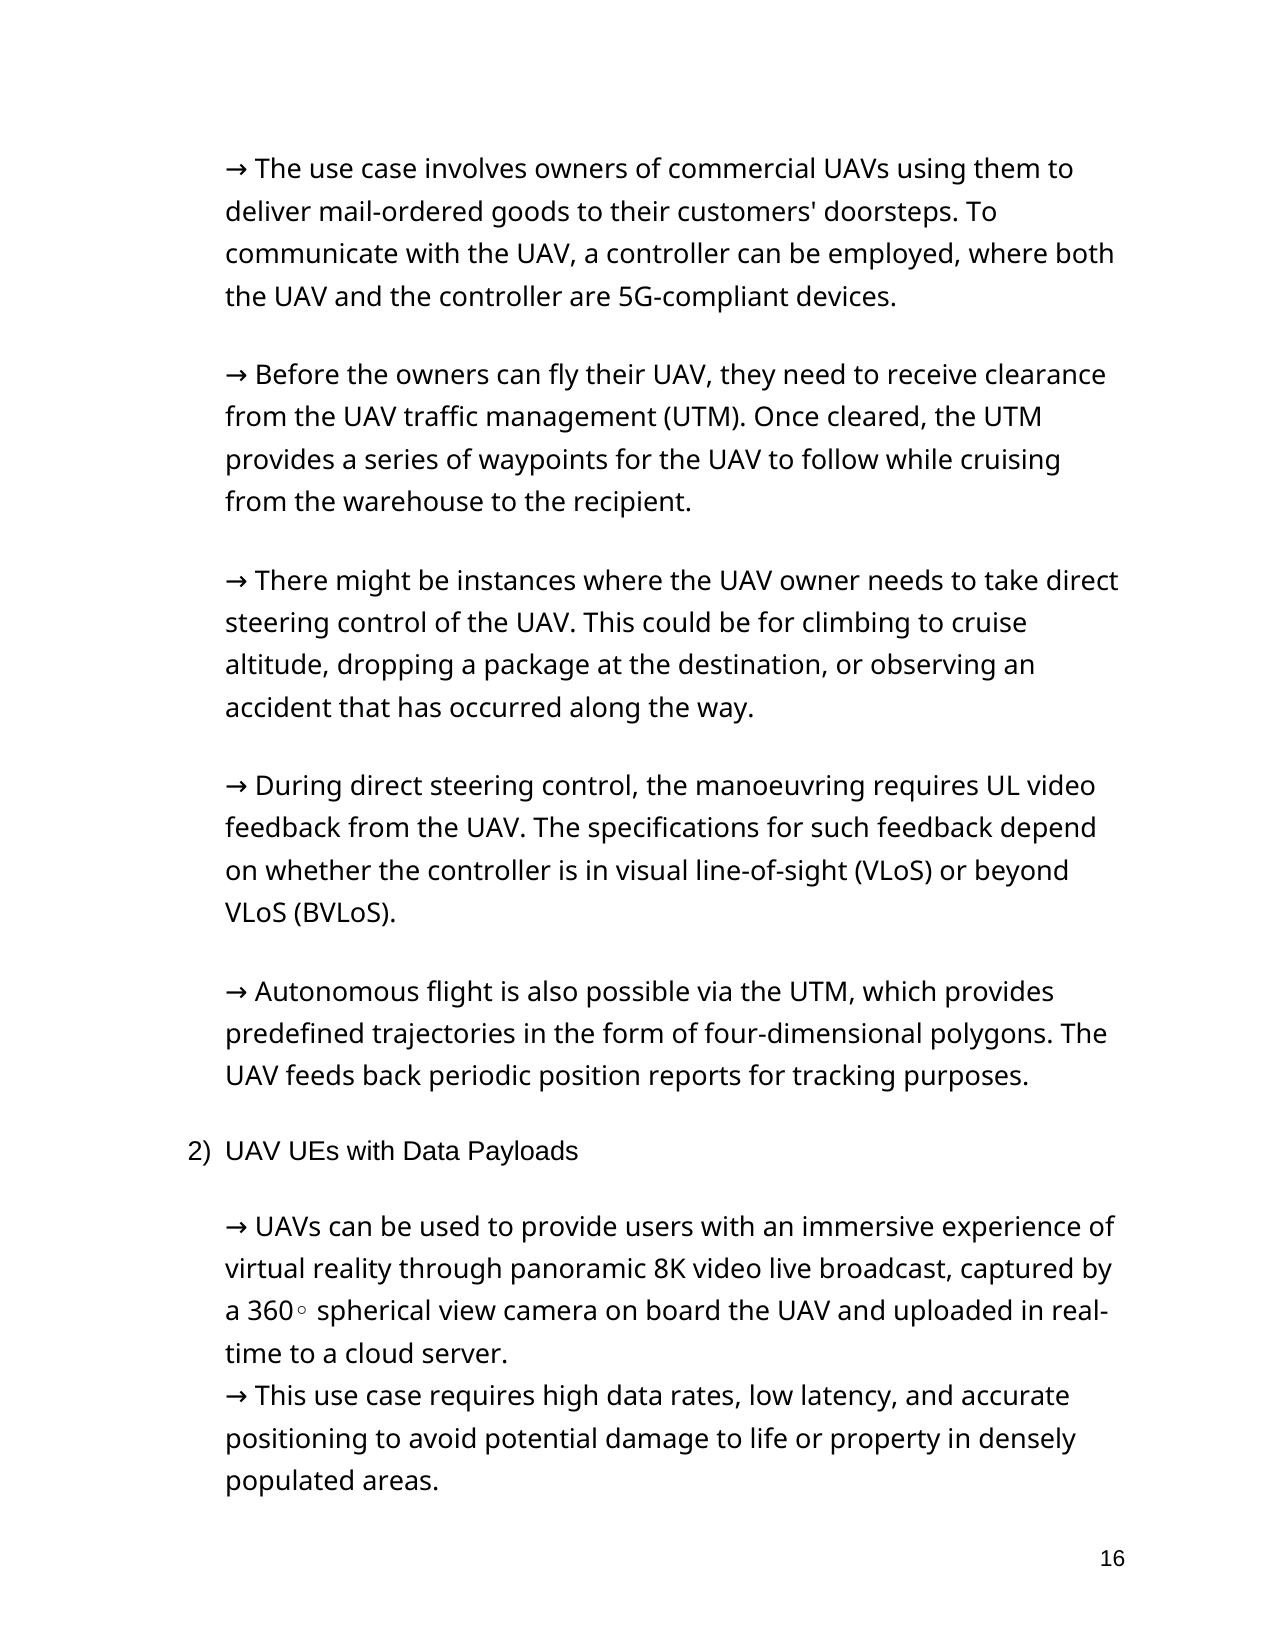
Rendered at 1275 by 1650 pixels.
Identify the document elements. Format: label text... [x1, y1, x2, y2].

text → There might be instances where the UAV owner needs to take direct steering control of the UAV. This could be for climbing to cruise altitude, dropping a package at the destination, or observing an accident that has occurred along the way. [225, 561, 1125, 725]
text → This use case requires high data rates, low latency, and accurate positioning to avoid potential damage to life or property in densely populated areas. [225, 1377, 1125, 1498]
text → Before the owners can fly their UAV, they need to receive clearance from the UAV traffic management (UTM). Once cleared, the UTM provides a series of waypoints for the UAV to follow while cruising from the warehouse to the recipient. [225, 356, 1125, 519]
text → The use case involves owners of commercial UAVs using them to deliver mail-ordered goods to their customers' doorsteps. To communicate with the UAV, a controller can be employed, where both the UAV and the controller are 5G-compliant devices. [225, 150, 1125, 314]
text → During direct steering control, the manoeuvring requires UL video feedback from the UAV. The specifications for such feedback depend on whether the controller is in visual line-of-sight (VLoS) or beyond VLoS (BVLoS). [225, 767, 1125, 931]
text → UAVs can be used to provide users with an immersive experience of virtual reality through panoramic 8K video live broadcast, captured by a 360◦ spherical view camera on board the UAV and uploaded in real-time to a cloud server. [225, 1207, 1125, 1371]
text → Autonomous flight is also possible via the UTM, which provides predefined trajectories in the form of four-dimensional polygons. The UAV feeds back periodic position reports for tracking purposes. [225, 972, 1125, 1094]
list UAV UEs with Data Payloads [187, 1135, 1125, 1166]
